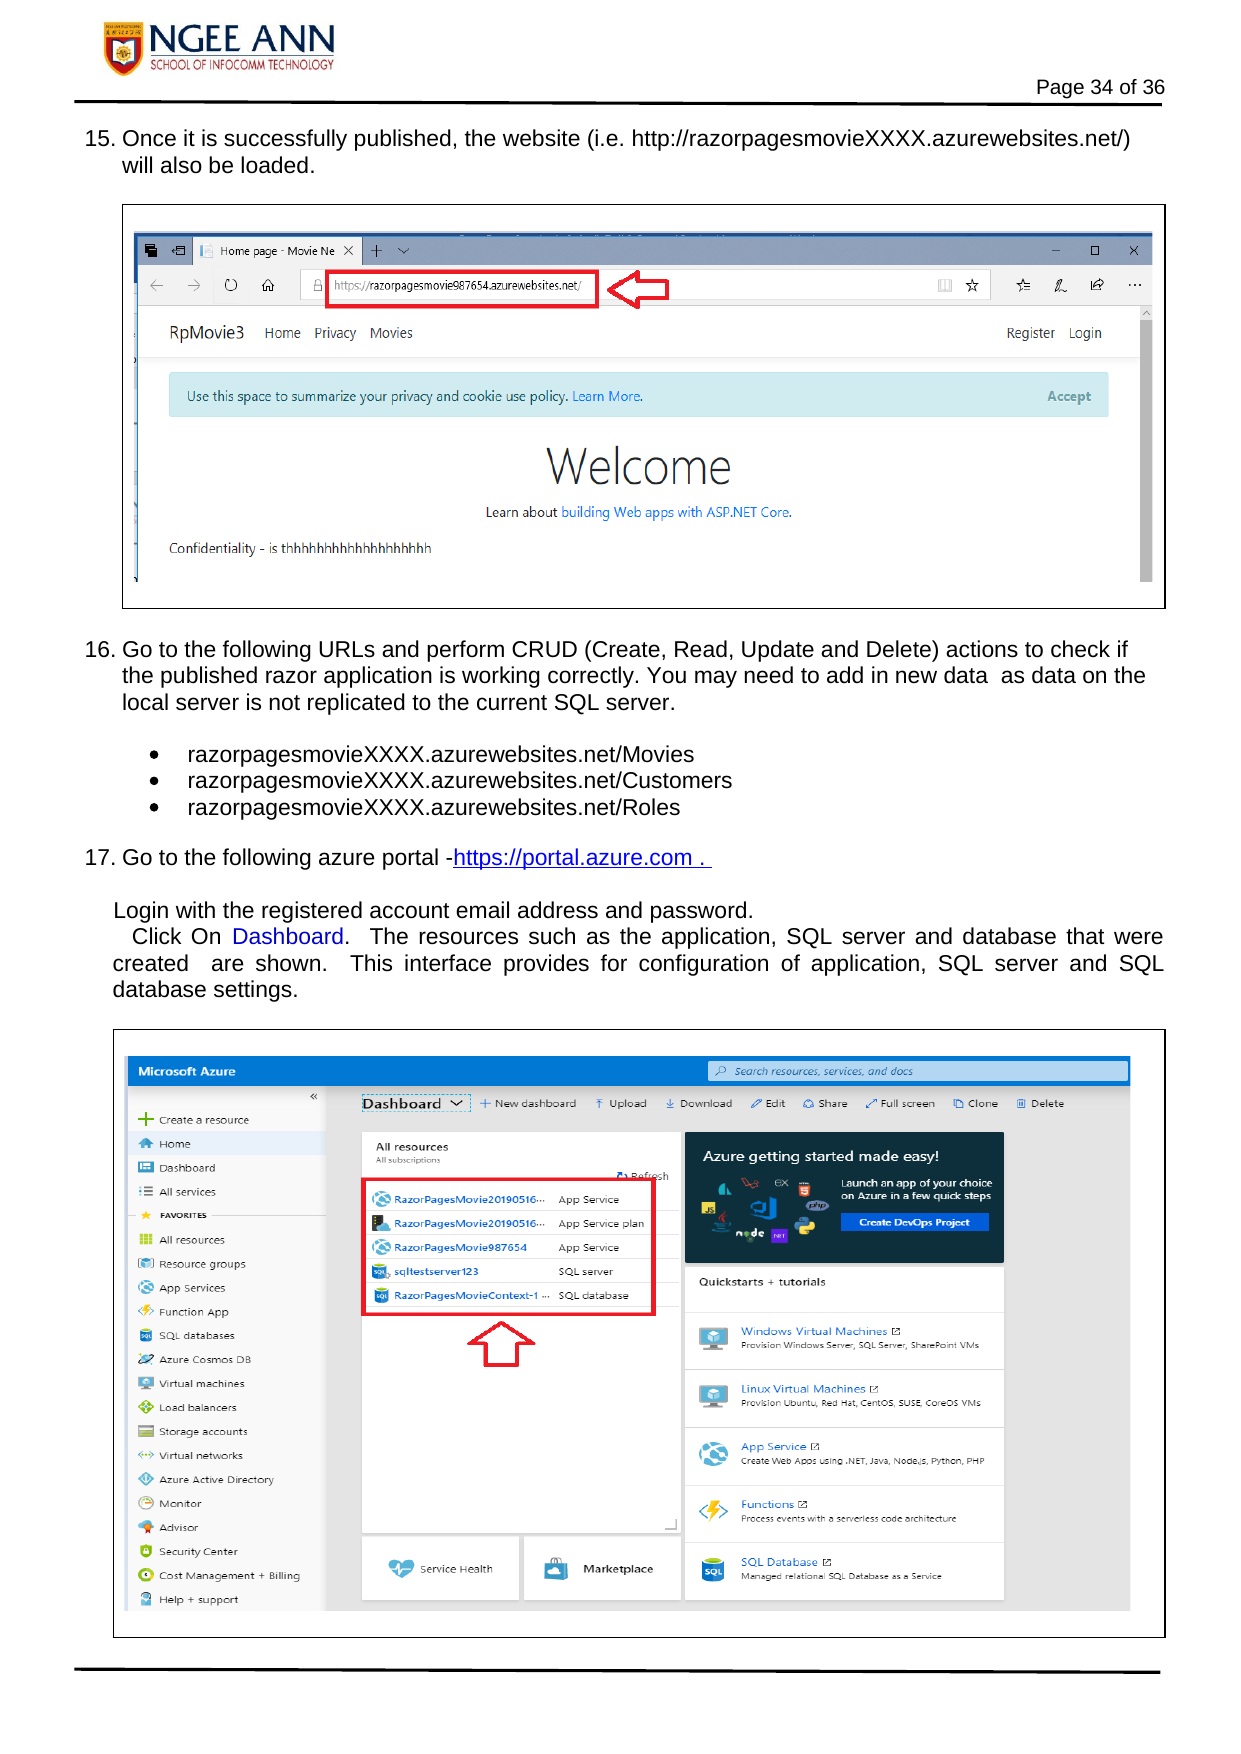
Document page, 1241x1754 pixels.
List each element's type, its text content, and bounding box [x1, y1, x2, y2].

list razorpagesmovieXXXX.azurewebsites.net/Customers [150, 767, 1165, 794]
list Once it is successfully published, the website (i.e. http://razorpagesmovieXXXX.azurewebsites.net/) will also be loaded. [84, 125, 1165, 178]
picture [133, 231, 1153, 582]
picture [124, 1056, 1131, 1611]
table_header [114, 1030, 1164, 1637]
text Click On Dashboard. The resources such as the application, SQL server and database that were created are shown. This interface provides for configuration of application, SQL server and SQL database settings. [75, 923, 1165, 1002]
table_header [123, 205, 1164, 608]
picture [78, 0, 359, 98]
list razorpagesmovieXXXX.azurewebsites.net/Roles [150, 794, 1165, 820]
list Go to the following azure portal -https://portal.azure.com . [84, 844, 1165, 871]
list razorpagesmovieXXXX.azurewebsites.net/Movies [150, 741, 1165, 767]
text Login with the registered account email address and password. [75, 897, 1165, 923]
list Go to the following URLs and perform CRUD (Create, Read, Update and Delete) actions to check if the published razor application is working correctly. You may need to add in new data as data on the local server is not replicated to the current SQL server. [84, 636, 1165, 715]
